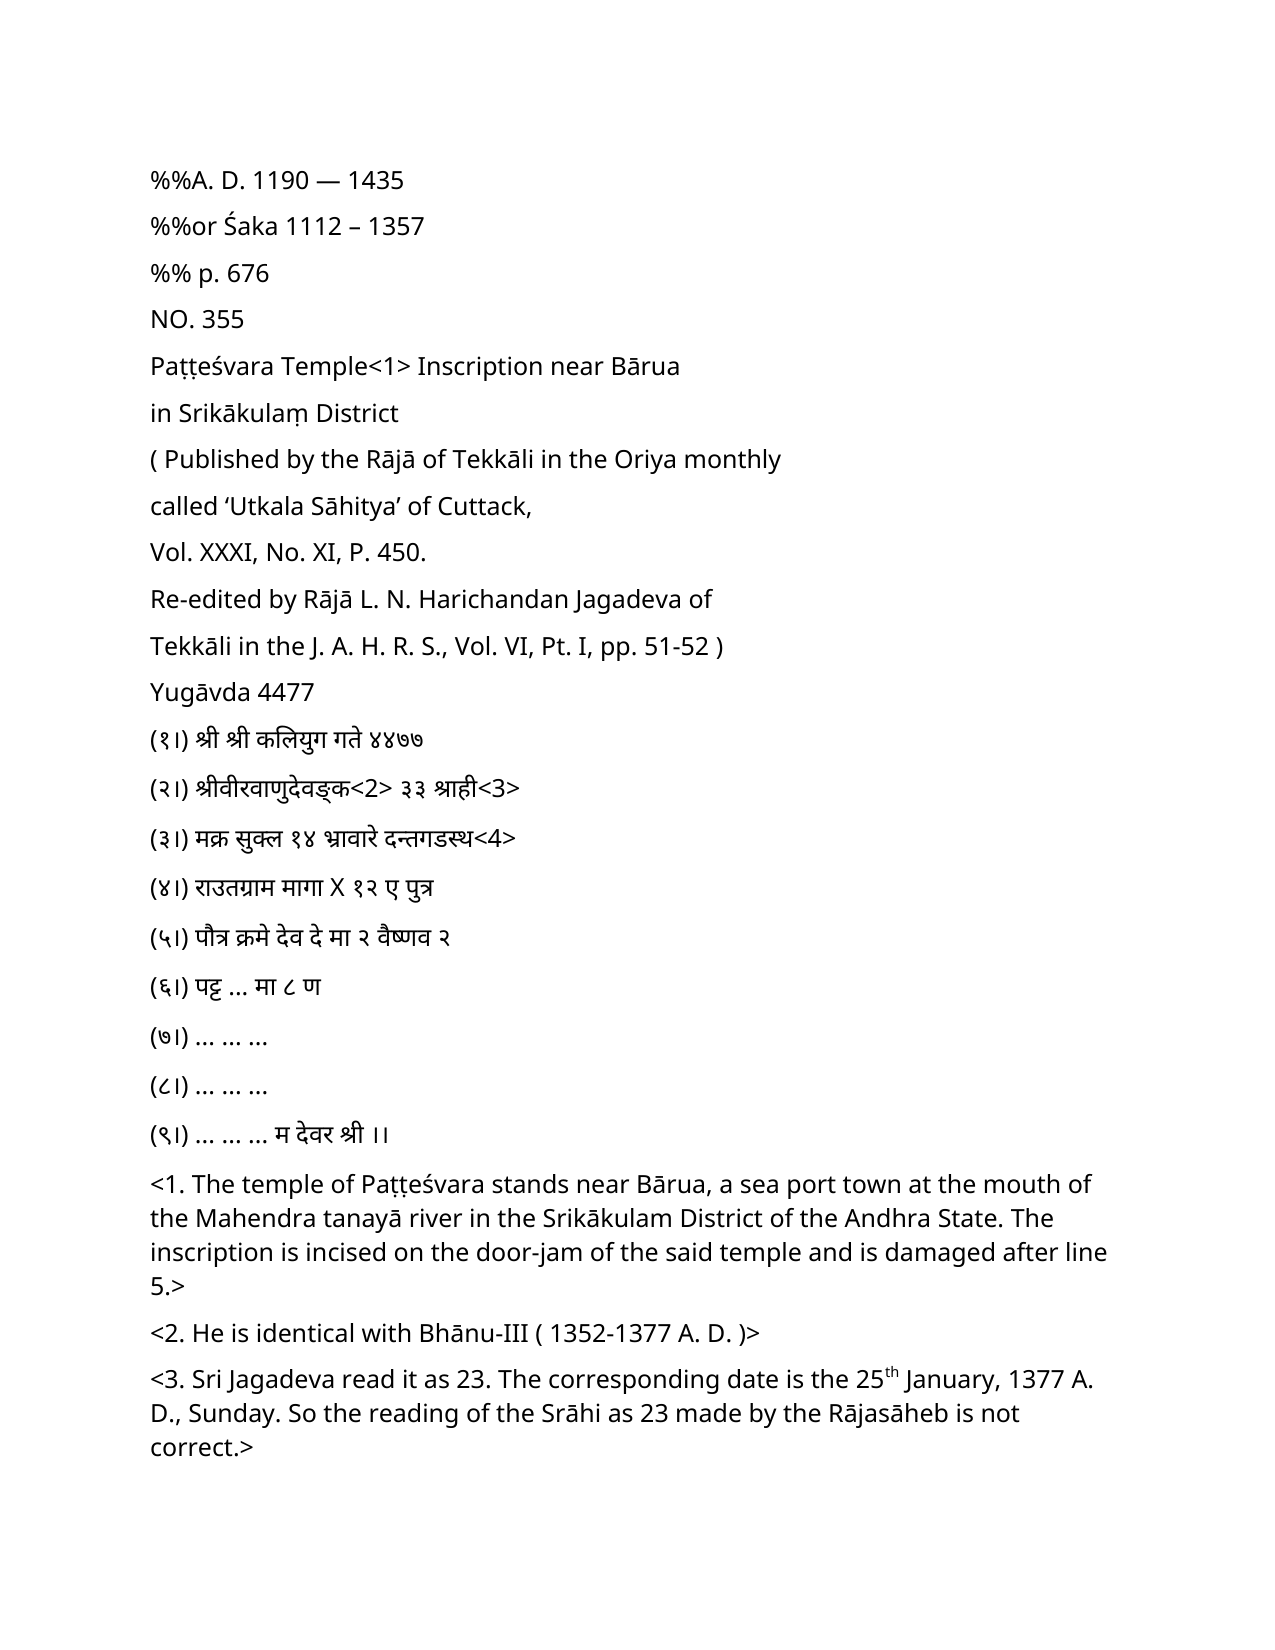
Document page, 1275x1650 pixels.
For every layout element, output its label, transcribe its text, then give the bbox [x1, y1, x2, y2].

text (९।) ... ... ... म देवर श्री ।। [150, 1117, 1125, 1154]
text %%or Śaka 1112 – 1357 [150, 209, 1125, 243]
text <2. He is identical with Bhānu-III ( 1352-1377 A. D. )> [150, 1315, 1125, 1349]
text called ‘Utkala Sāhitya’ of Cuttack, [150, 488, 1125, 522]
text ( Published by the Rājā of Tekkāli in the Oriya monthly [150, 442, 1125, 476]
text Yugāvda 4477 [150, 675, 1125, 709]
text NO. 355 [150, 302, 1125, 336]
text (१।) श्री श्री कलियुग गते ४४७७ [150, 721, 1125, 758]
text in Srikākulaṃ District [150, 395, 1125, 429]
text (६।) पट्ट ... मा ८ ण [150, 969, 1125, 1006]
text <1. The temple of Paṭṭeśvara stands near Bārua, a sea port town at the mouth of the Mahendra tanayā river in the Srikākulam District of the Andhra State. The inscription is incised on the door-jam of the said temple and is damaged after line 5.> [150, 1167, 1125, 1303]
text (५।) पौत्र क्रमे देव दे मा २ वैष्णव २ [150, 919, 1125, 956]
text <3. Sri Jagadeva read it as 23. The corresponding date is the 25th January, 1377 A. D., Sunday. So the reading of the Srāhi as 23 made by the Rājasāheb is not correct.> [150, 1362, 1125, 1464]
text Vol. XXXI, No. XI, P. 450. [150, 535, 1125, 569]
text Tekkāli in the J. A. H. R. S., Vol. VI, Pt. I, pp. 51-52 ) [150, 628, 1125, 662]
text (४।) राउतग्राम मागा X १२ ए पुत्र [150, 870, 1125, 907]
text Paṭṭeśvara Temple<1> Inscription near Bārua [150, 349, 1125, 383]
text %%A. D. 1190 ― 1435 [150, 162, 1125, 197]
text Re-edited by Rājā L. N. Harichandan Jagadeva of [150, 582, 1125, 616]
text (७।) ... ... ... [150, 1018, 1125, 1055]
text (२।) श्रीवीरवाणुदेवङ्क<2> ३३ श्राही<3> [150, 771, 1125, 808]
text (३।) मक्र सुक्ल १४ भ्रावारे दन्तगडस्थ<4> [150, 820, 1125, 857]
text %% p. 676 [150, 256, 1125, 290]
text (८।) ... ... ... [150, 1068, 1125, 1104]
